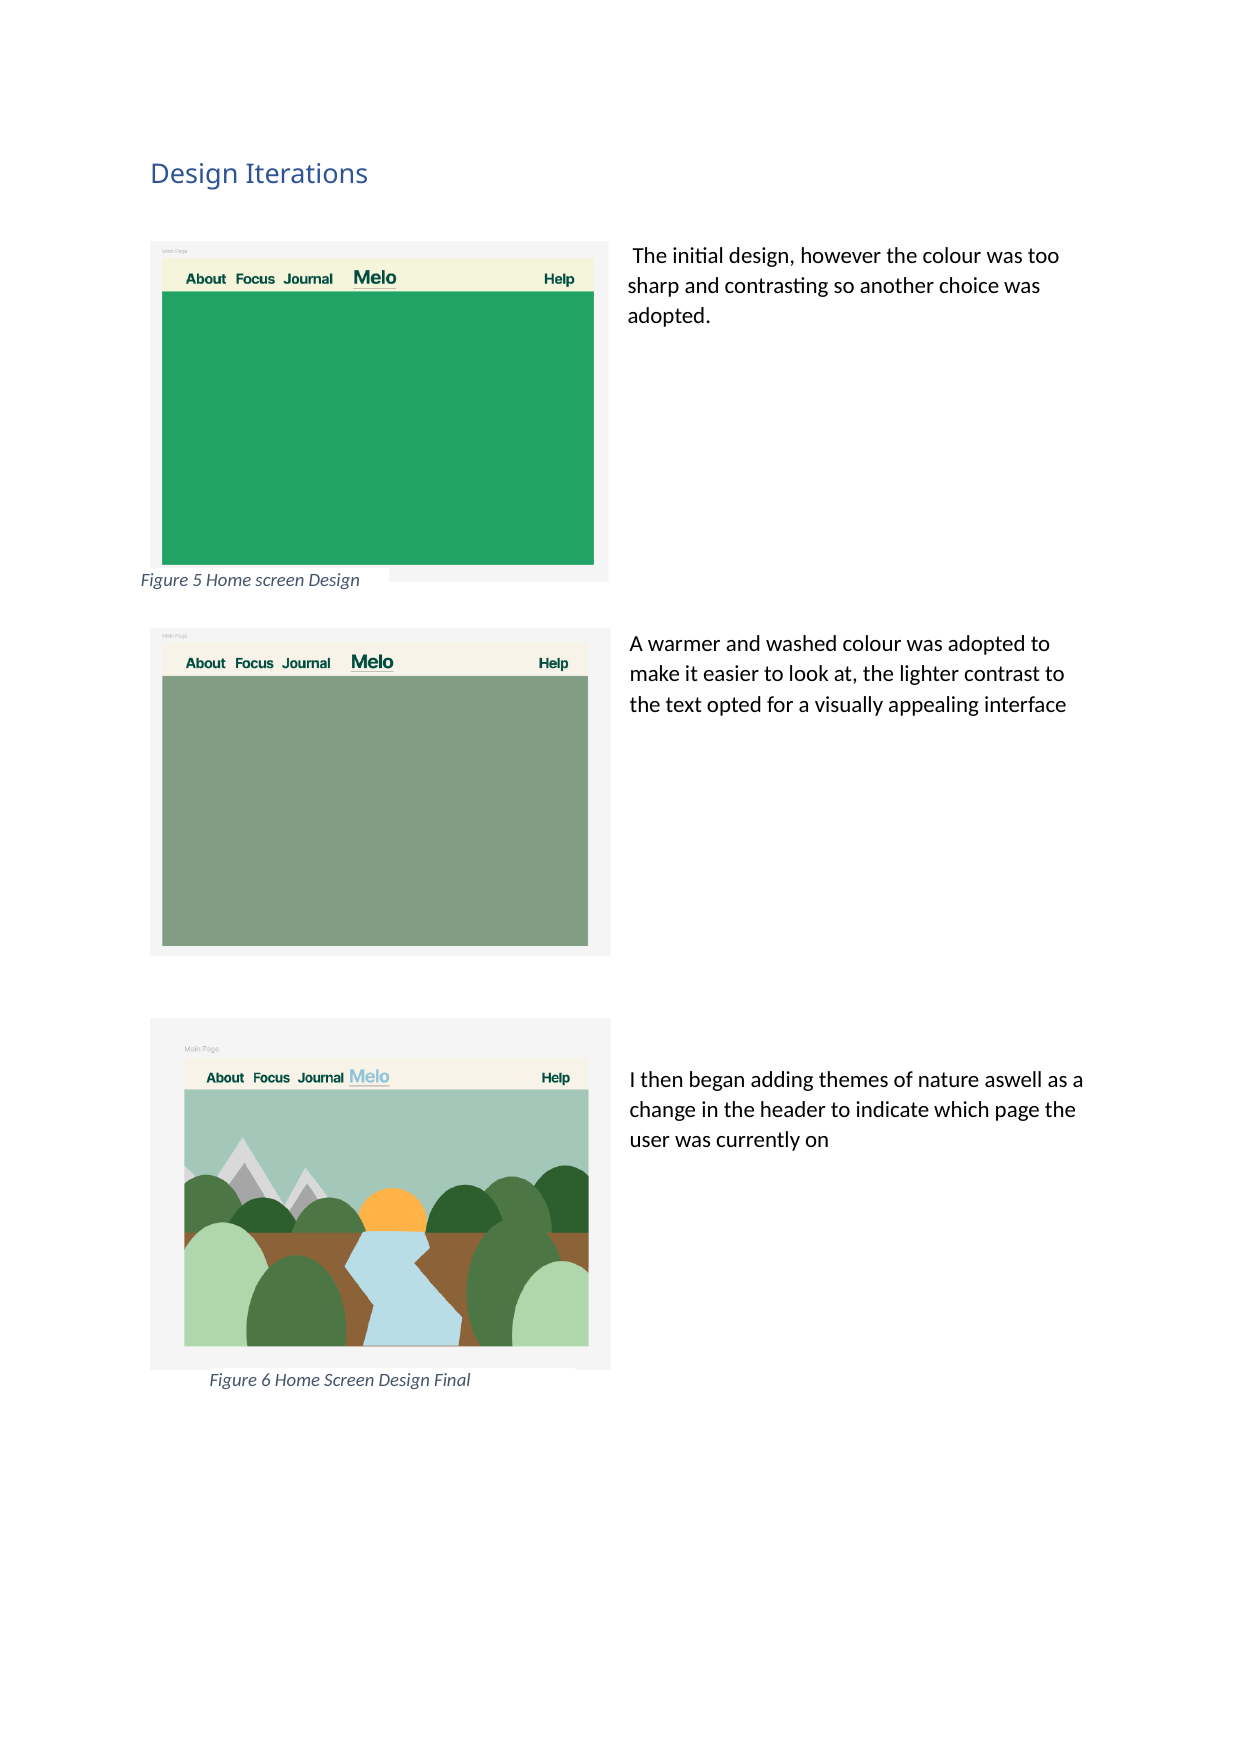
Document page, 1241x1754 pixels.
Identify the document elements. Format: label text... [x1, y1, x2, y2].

picture [150, 628, 611, 956]
picture [150, 241, 609, 582]
text I then began adding themes of nature aswell as a change in the header to indicate which page the user was currently on [611, 1065, 1090, 1153]
picture [150, 1018, 611, 1370]
text A warmer and washed colour was adopted to make it easier to look at, the lighter contrast to the text opted for a visually appealing interface [611, 629, 1090, 718]
text The initial design, however the colour was too sharp and contrasting so another choice was adopted. [609, 241, 1090, 329]
subtitle Design Iterations [150, 154, 1090, 191]
